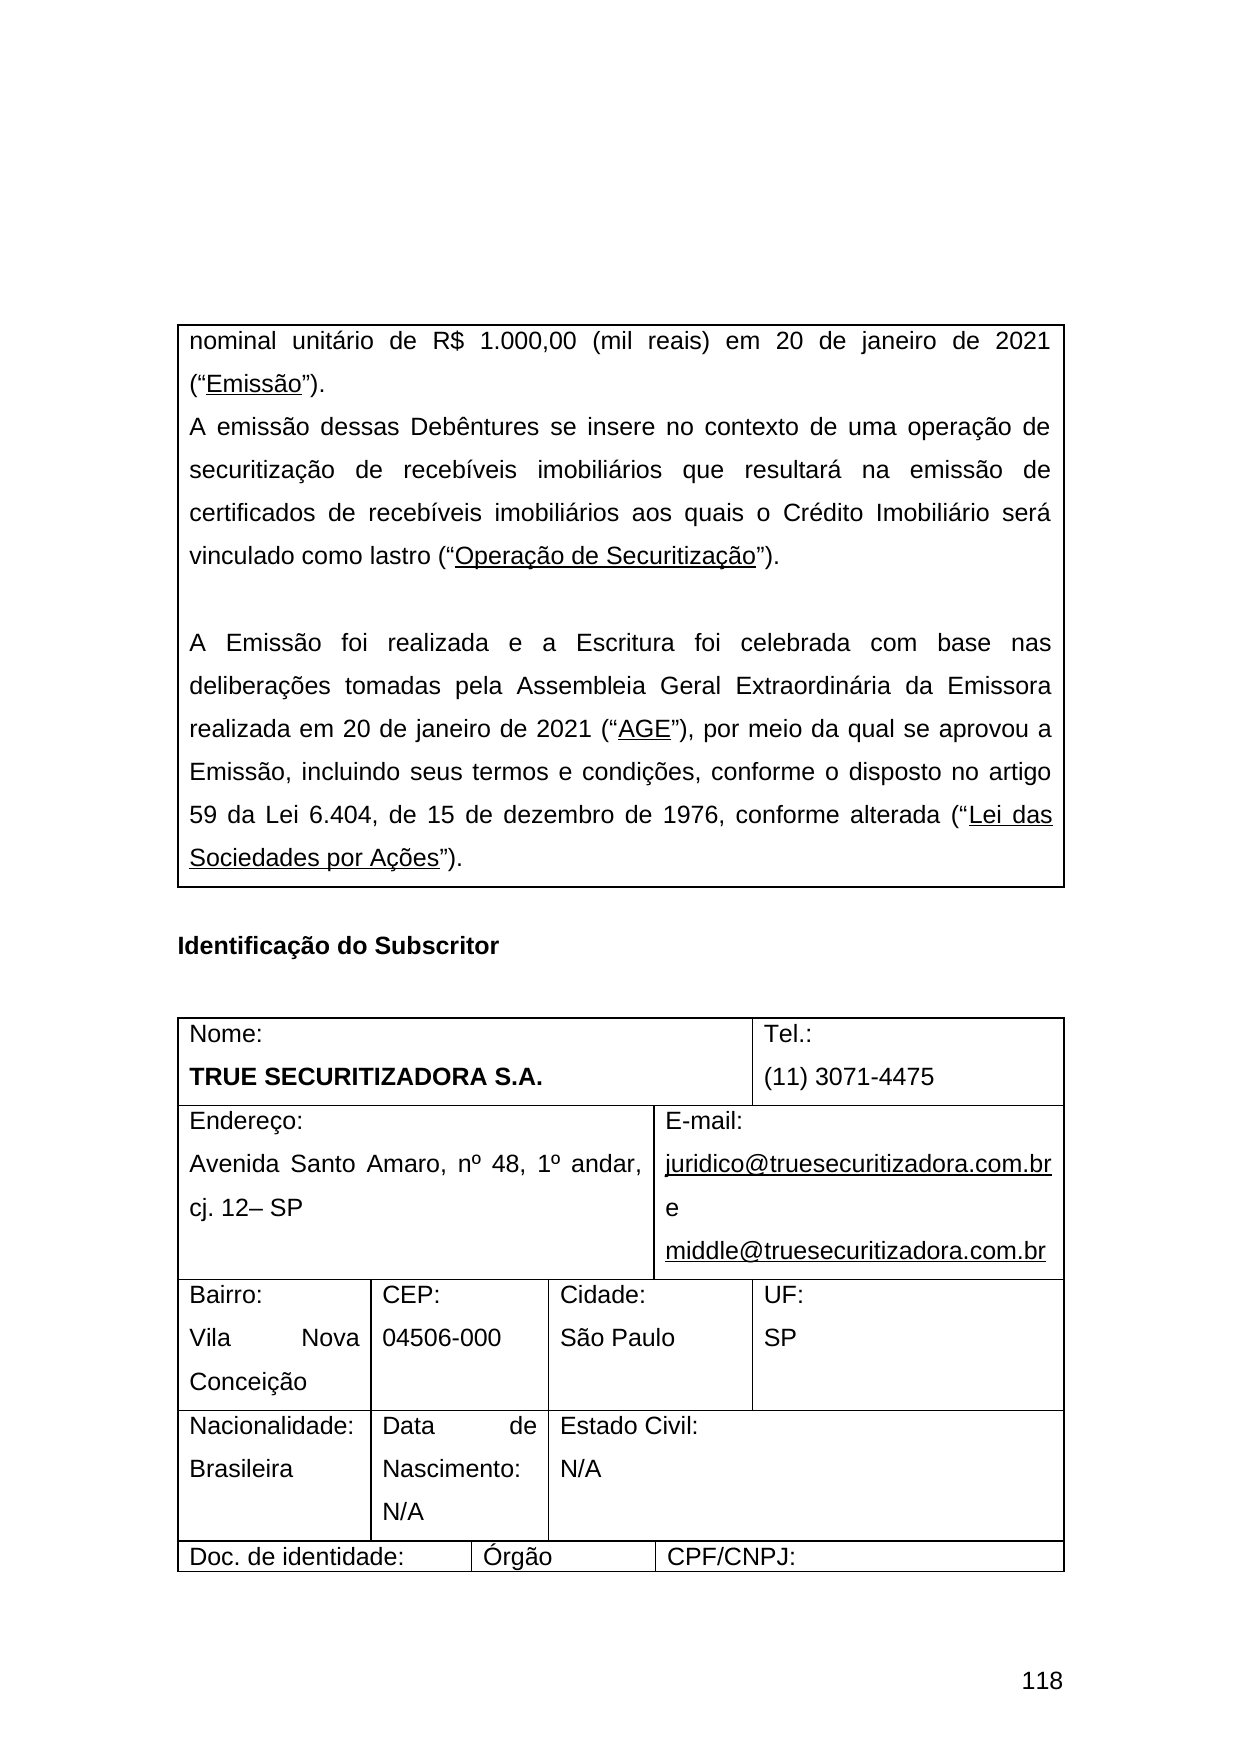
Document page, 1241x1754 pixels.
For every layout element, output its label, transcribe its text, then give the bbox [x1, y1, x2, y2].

table_cell Bairro: Vila Nova Conceição [179, 1280, 370, 1409]
table_cell Data de Nascimento: N/A [372, 1411, 548, 1540]
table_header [179, 326, 1063, 886]
table_cell CEP: 04506-000 [372, 1280, 548, 1409]
table_cell Endereço: Avenida Santo Amaro, nº 48, 1º andar, cj. 12– SP [179, 1106, 653, 1279]
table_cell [179, 1542, 471, 1571]
text Identificação do Subscritor [177, 931, 1063, 959]
table_cell Cidade: São Paulo [549, 1280, 752, 1409]
table_cell UF: SP [753, 1280, 1063, 1409]
table_header Tel.: (11) 3071-4475 [753, 1019, 1063, 1105]
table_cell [656, 1542, 1063, 1571]
table_cell E-mail: juridico@truesecuritizadora.com.br e middle@truesecuritizadora.com.br [655, 1106, 1063, 1279]
table_cell Órgão Emissor: N/A [472, 1542, 655, 1571]
table_cell Estado Civil: N/A [549, 1411, 1063, 1540]
table_cell Nacionalidade: Brasileira [179, 1411, 370, 1540]
table_header Nome: TRUE SECURITIZADORA S.A. [179, 1019, 752, 1105]
